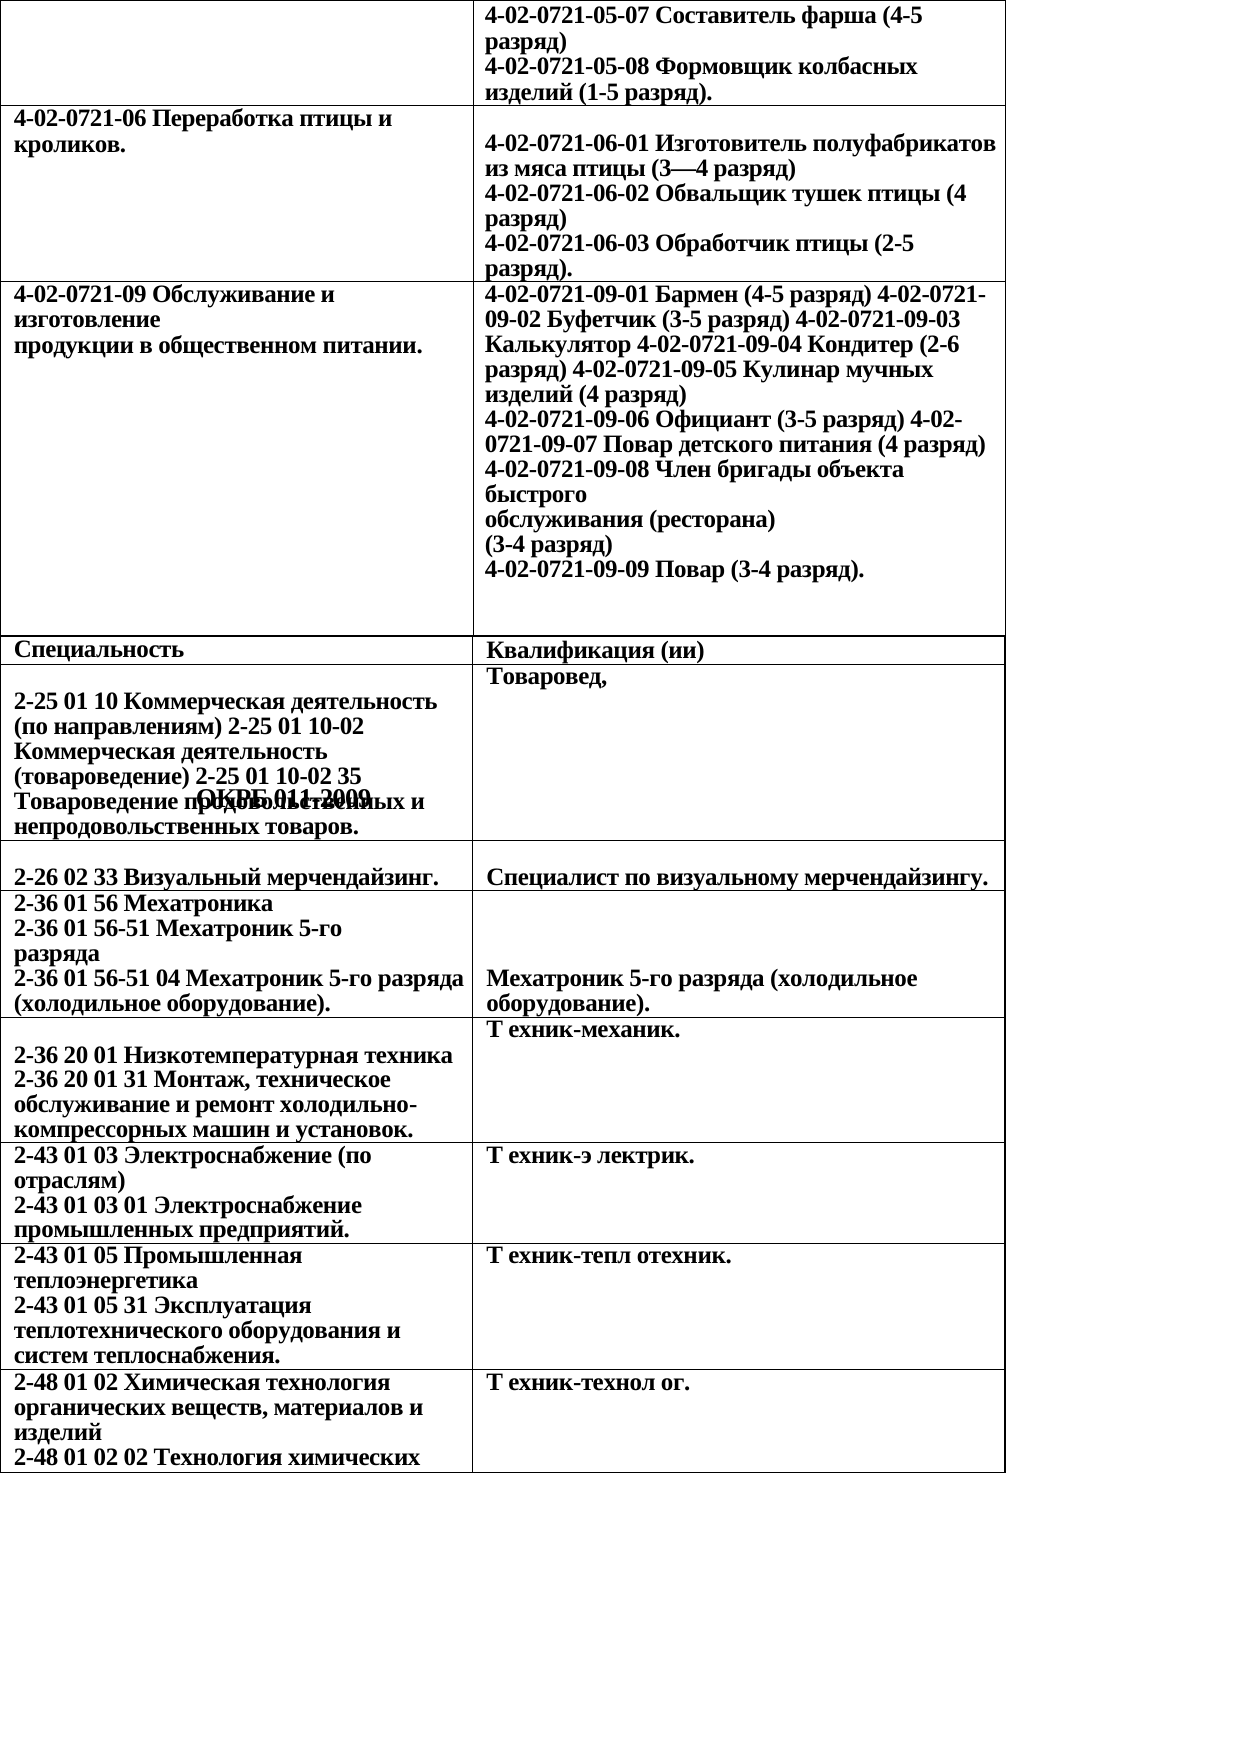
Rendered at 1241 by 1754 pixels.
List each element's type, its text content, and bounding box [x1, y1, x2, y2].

table_cell 4-02-0721-09-01 Бармен (4-5 разряд) 4-02-0721-09-02 Буфетчик (3-5 разряд) 4-02-0721-09-03 Калькулятор 4-02-0721-09-04 Кондитер (2-6 разряд) 4-02-0721-09-05 Кулинар мучных изделий (4 разряд) 4-02-0721-09-06 Официант (3-5 разряд) 4-02-0721-09-07 Повар детского питания (4 разряд) 4-02-0721-09-08 Член бригады объекта быстрого обслуживания (ресторана) (3-4 разряд) 4-02-0721-09-09 Повар (3-4 разряд). [474, 282, 1005, 635]
table_cell 4-02-0721-09 Обслуживание и изготовление продукции в общественном питании. [1, 282, 473, 635]
table_cell Специалист по визуальному мерчендайзингу. [473, 841, 1004, 890]
table_cell Товаровед, [473, 665, 1004, 840]
text ОКРБ 011-2009 [196, 786, 372, 813]
table_cell Т ехник-механик. [473, 1018, 1004, 1142]
table_cell 2-36 20 01 Низкотемпературная техника 2-36 20 01 31 Монтаж, техническое обслуживание и ремонт холодильнокомпрессорных машин и установок. [1, 1018, 472, 1142]
table_cell 2-48 01 02 Химическая технология органических веществ, материалов и изделий 2-48 01 02 02 Технология химических [1, 1370, 472, 1472]
table_cell 4-02-0721-06 Переработка птицы и кроликов. [1, 106, 473, 281]
table_cell 2-25 01 10 Коммерческая деятельность (по направлениям) 2-25 01 10-02 Коммерческая деятельность (товароведение) 2-25 01 10-02 35 Товароведение продовольственных и непродовольственных товаров. [1, 665, 472, 840]
table_cell 2-43 01 03 Электроснабжение (по отраслям) 2-43 01 03 01 Электроснабжение промышленных предприятий. [1, 1143, 472, 1243]
table_header Квалификация (ии) [473, 637, 1004, 663]
table_cell Т ехник-э лектрик. [473, 1143, 1004, 1243]
table_cell 4-02-0721-06-01 Изготовитель полуфабрикатов из мяса птицы (3—4 разряд) 4-02-0721-06-02 Обвальщик тушек птицы (4 разряд) 4-02-0721-06-03 Обработчик птицы (2-5 разряд). [474, 106, 1005, 281]
table_header [1, 1, 473, 105]
table_cell Мехатроник 5-го разряда (холодильное оборудование). [473, 891, 1004, 1017]
table_header 4-02-0721-05-07 Составитель фарша (4-5 разряд) 4-02-0721-05-08 Формовщик колбасных изделий (1-5 разряд). [474, 1, 1005, 105]
table_cell Т ехник-технол ог. [473, 1370, 1004, 1472]
table_header Специальность [1, 637, 472, 663]
table_cell Т ехник-тепл отехник. [473, 1244, 1004, 1369]
table_cell 2-26 02 33 Визуальный мерчендайзинг. [1, 841, 472, 890]
table_cell 2-43 01 05 Промышленная теплоэнергетика 2-43 01 05 31 Эксплуатация теплотехнического оборудования и систем теплоснабжения. [1, 1244, 472, 1369]
table_cell 2-36 01 56 Мехатроника 2-36 01 56-51 Мехатроник 5-го разряда 2-36 01 56-51 04 Мехатроник 5-го разряда (холодильное оборудование). [1, 891, 472, 1017]
